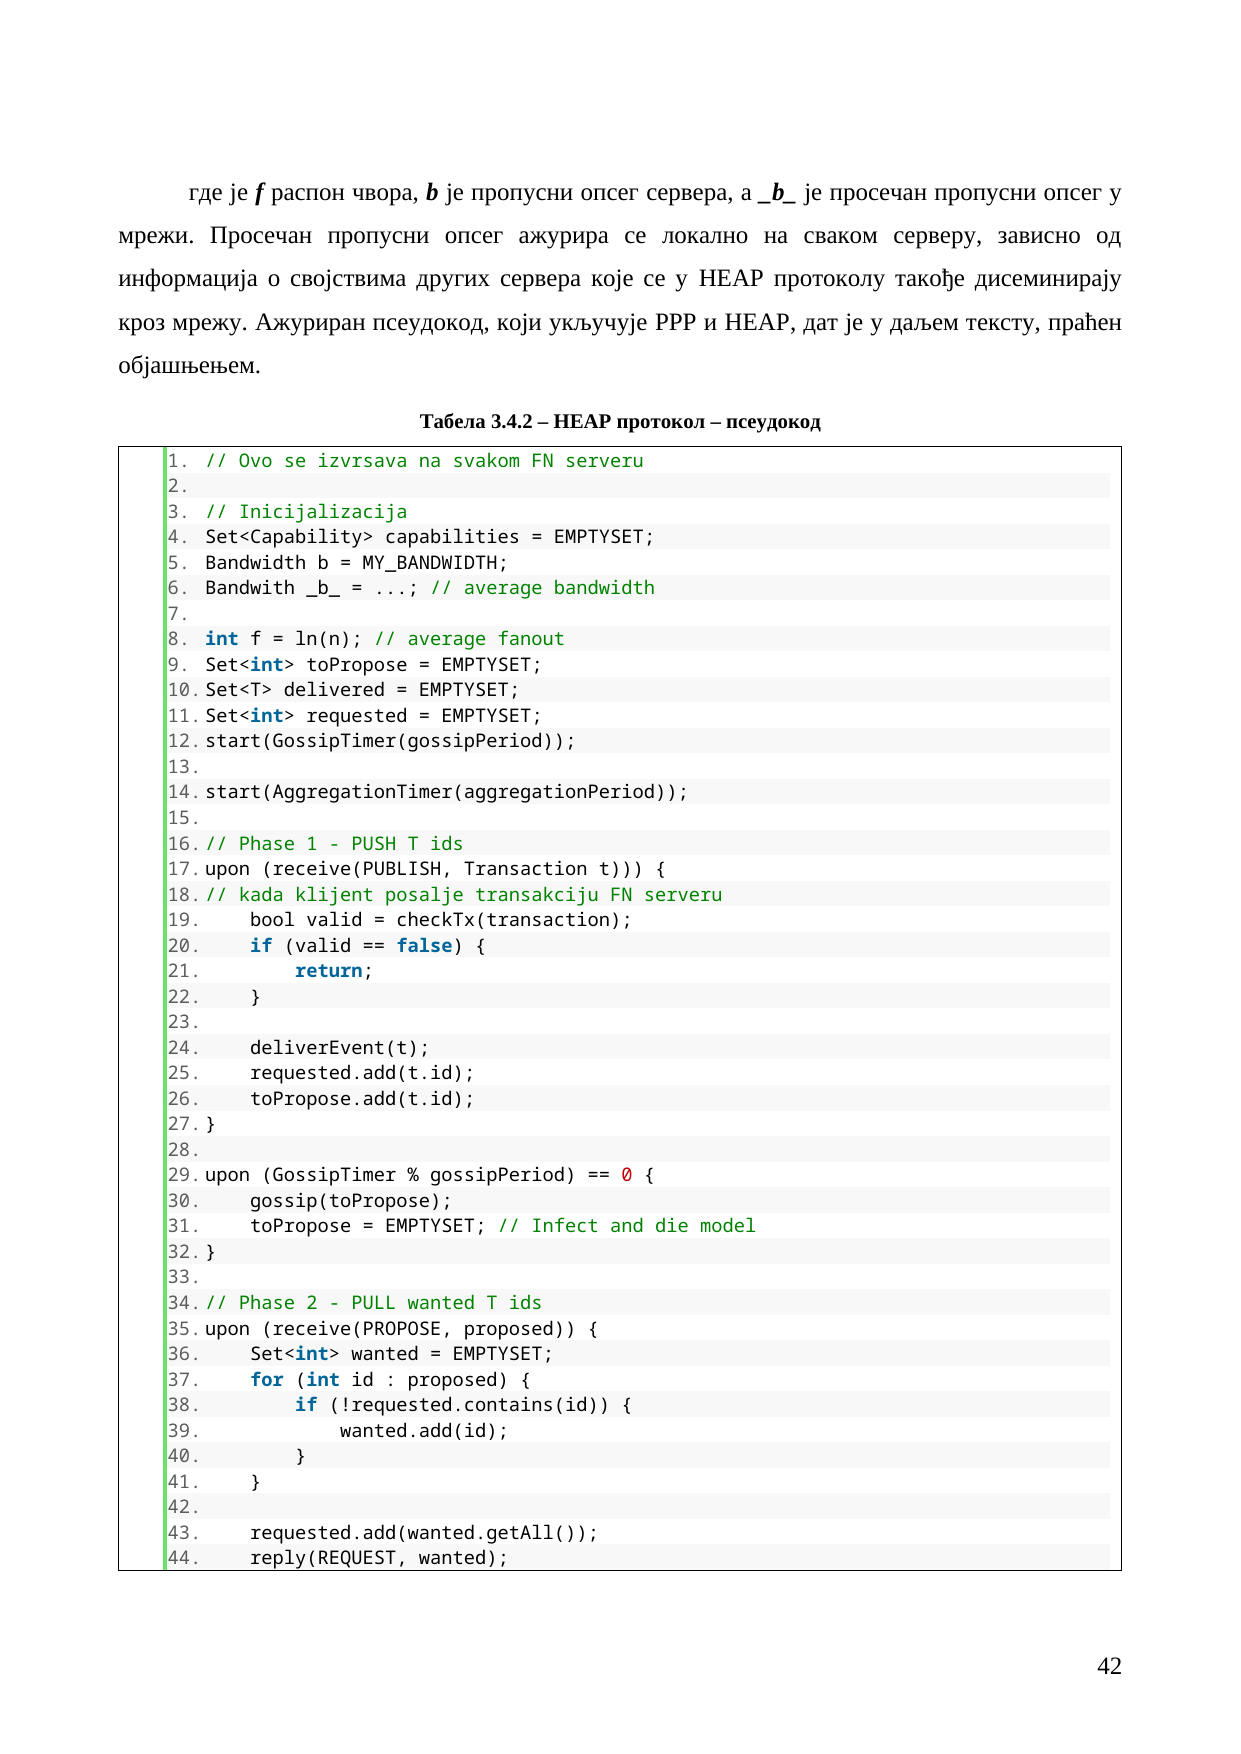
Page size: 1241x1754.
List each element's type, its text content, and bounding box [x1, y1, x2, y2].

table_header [119, 447, 163, 1570]
text Табела 3.4.2 – HEAP протокол – псеудокод [118, 409, 1122, 433]
text где је f распон чвора, b је пропусни опсег сервера, а _b_ је просечан пропусни опсег у мрежи. Просечан пропусни опсег ажурира се локално на сваком серверу, зависно од информација о својствима других сервера које се у HEAP протоколу такође дисеминирају кроз мрежу. Ажуриран псеудокод, који укључује PPP и HEAP, дат је у даљем тексту, праћен објашњењем. [118, 177, 1122, 378]
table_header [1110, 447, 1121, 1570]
